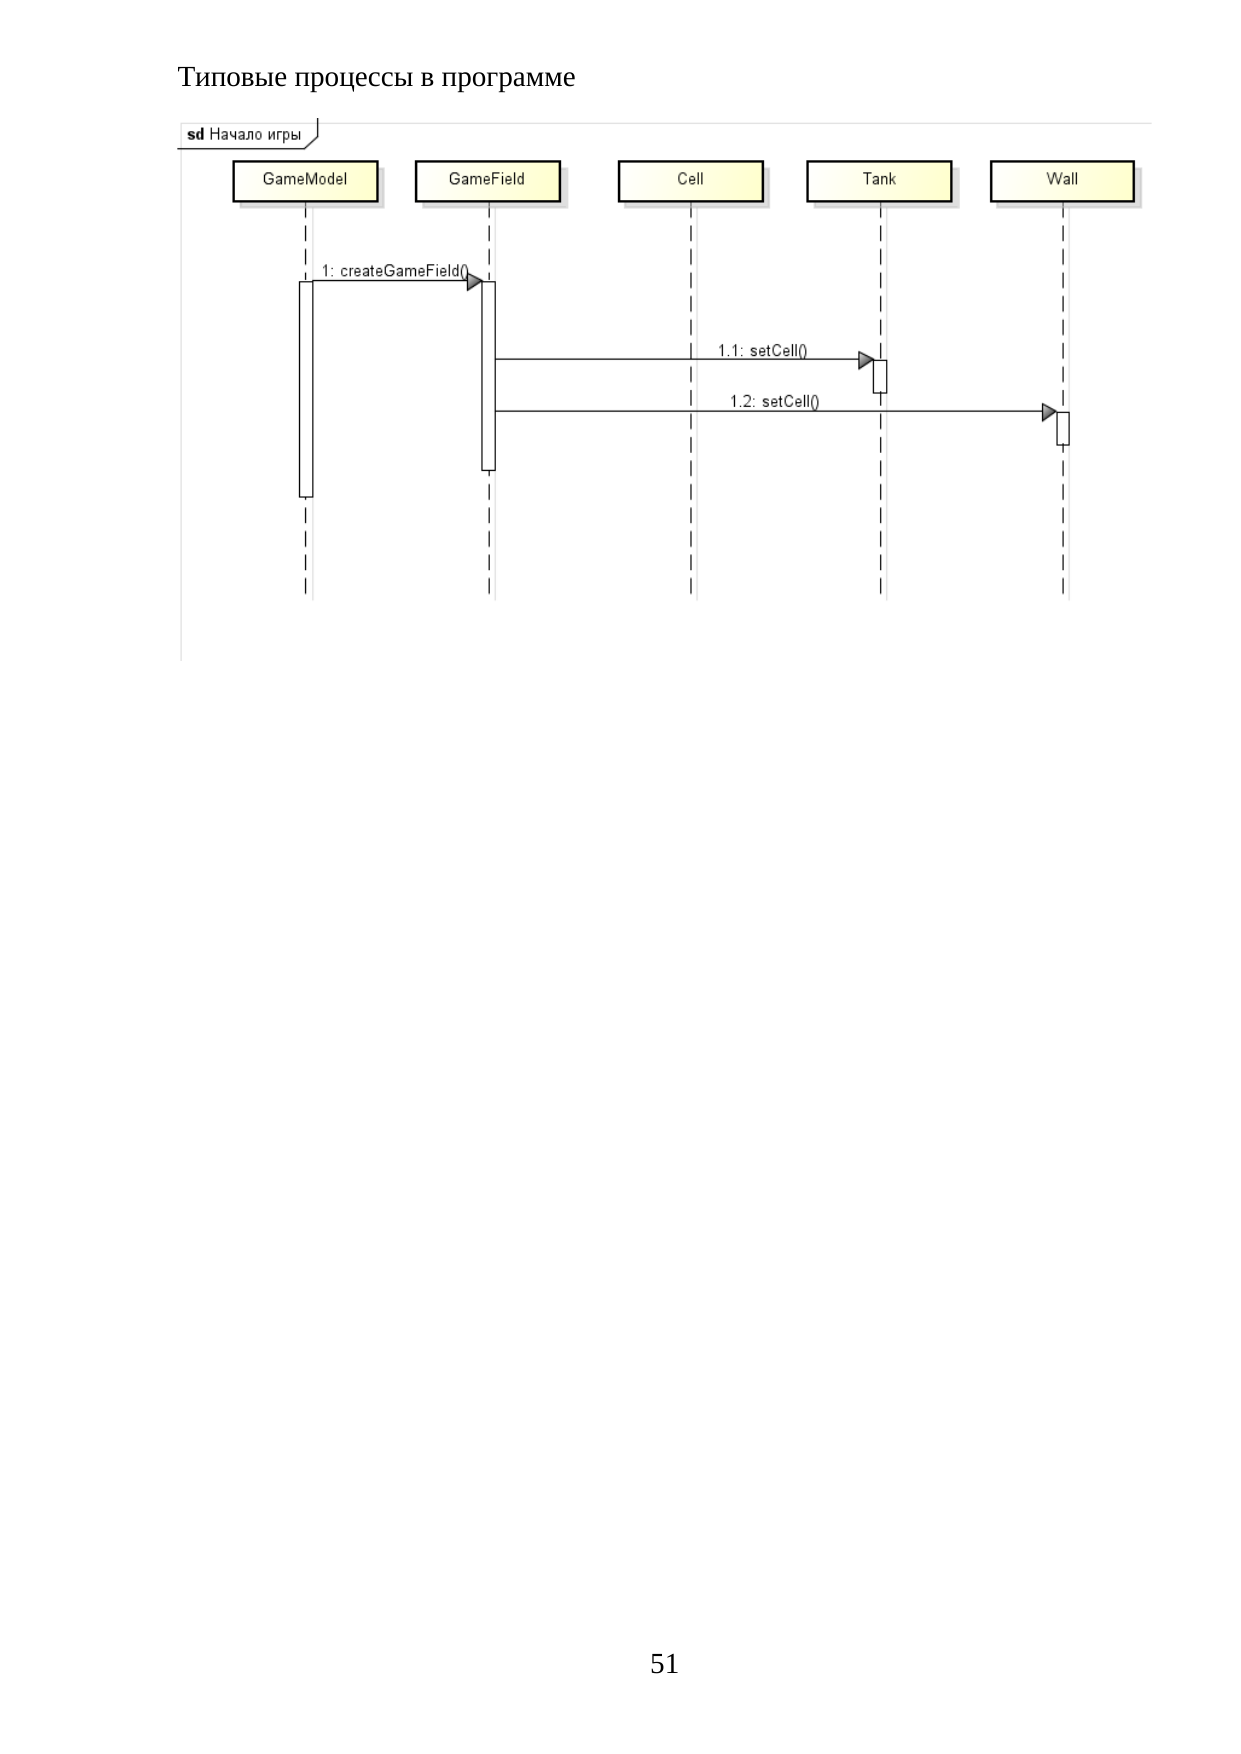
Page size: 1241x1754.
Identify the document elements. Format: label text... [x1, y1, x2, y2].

picture [177, 118, 1152, 661]
text Типовые процессы в программе [177, 59, 1152, 93]
